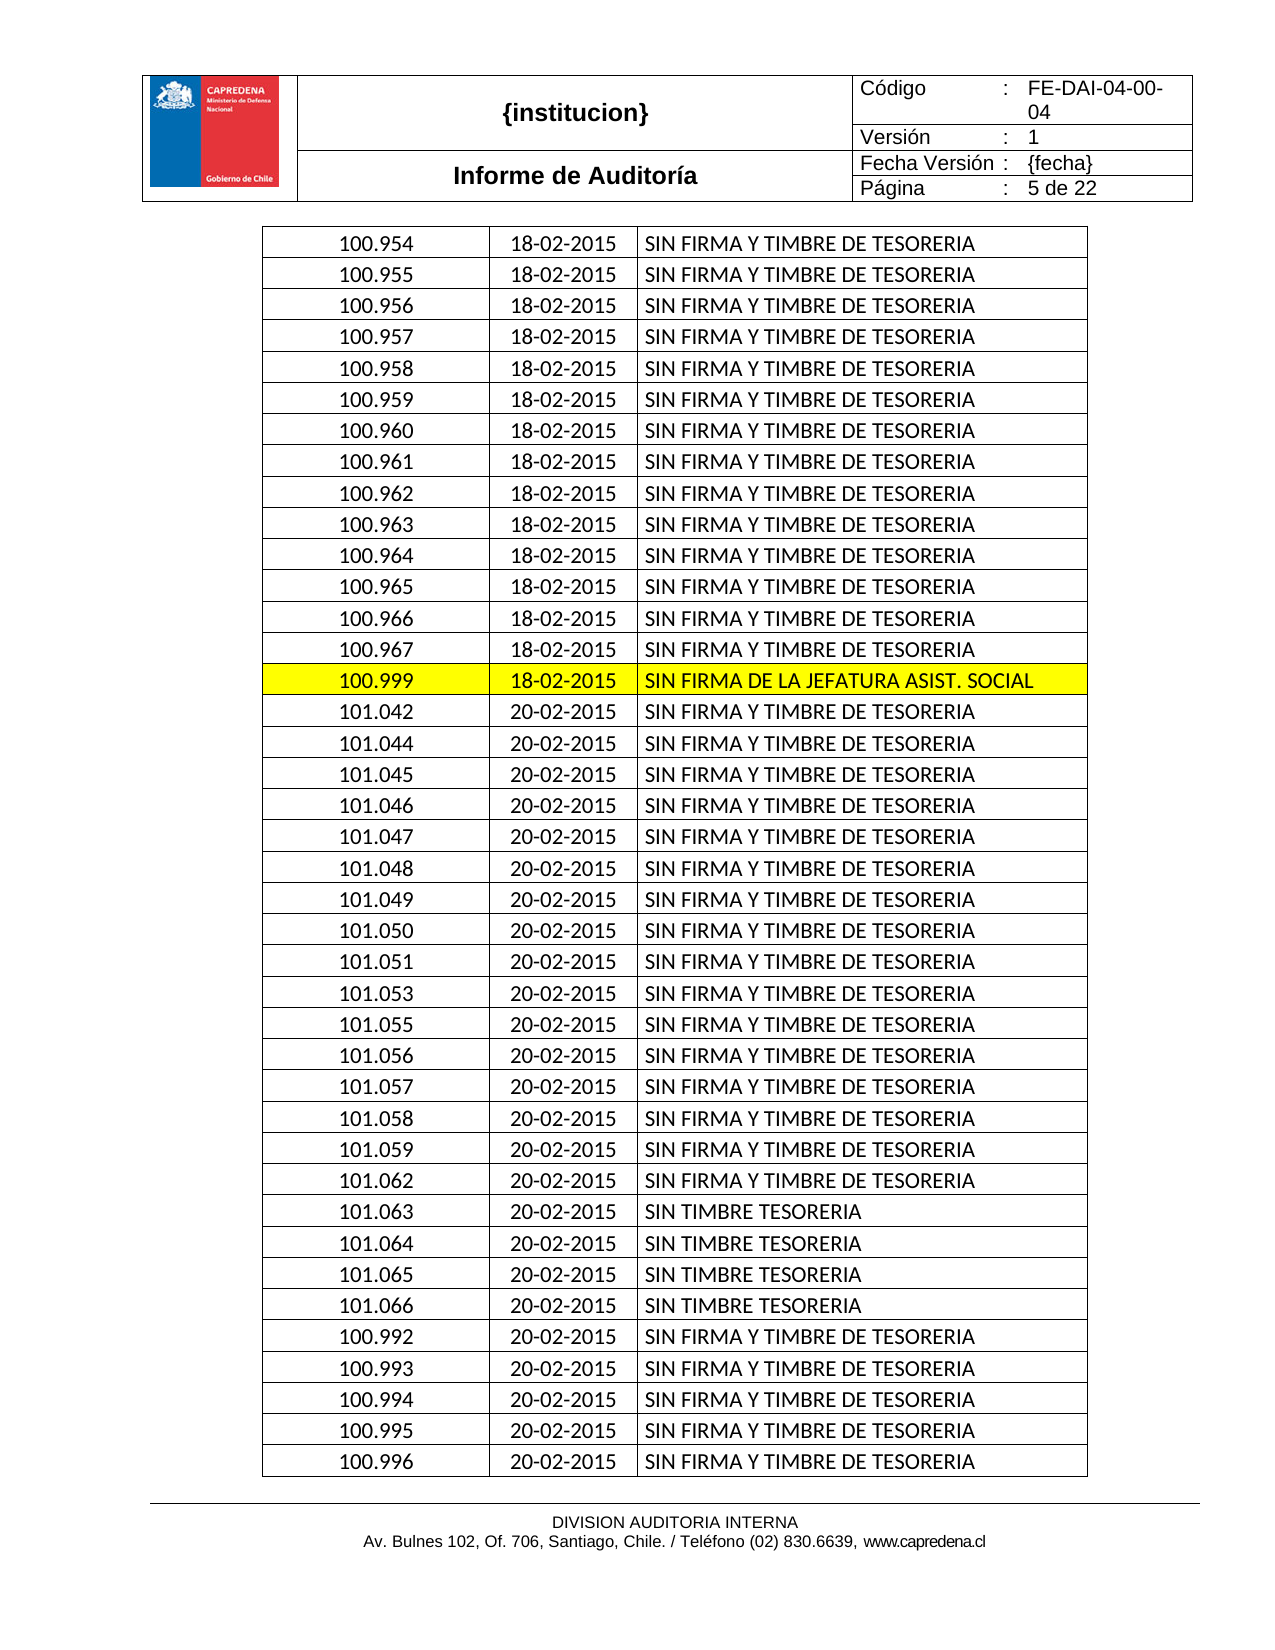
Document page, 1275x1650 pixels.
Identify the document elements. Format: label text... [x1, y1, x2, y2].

table_cell SIN FIRMA Y TIMBRE DE TESORERIA [638, 539, 1087, 569]
table_cell 18-02-2015 [490, 320, 637, 351]
table_cell SIN FIRMA Y TIMBRE DE TESORERIA [638, 914, 1087, 944]
table_cell SIN FIRMA Y TIMBRE DE TESORERIA [638, 633, 1087, 663]
table_cell 18-02-2015 [490, 570, 637, 601]
table_cell 18-02-2015 [490, 508, 637, 538]
table_cell SIN FIRMA Y TIMBRE DE TESORERIA [638, 1070, 1087, 1101]
table_cell 101.046 [263, 789, 489, 819]
table_cell 100.960 [263, 414, 489, 444]
table_cell 101.055 [263, 1008, 489, 1038]
table_cell SIN FIRMA Y TIMBRE DE TESORERIA [638, 289, 1087, 319]
table_cell 20-02-2015 [490, 1445, 637, 1476]
table_cell 20-02-2015 [490, 1070, 637, 1101]
table_cell SIN FIRMA Y TIMBRE DE TESORERIA [638, 445, 1087, 476]
table_cell 101.044 [263, 727, 489, 757]
table_cell 100.996 [263, 1445, 489, 1476]
table_cell SIN FIRMA Y TIMBRE DE TESORERIA [638, 383, 1087, 413]
table_cell SIN FIRMA Y TIMBRE DE TESORERIA [638, 695, 1087, 726]
table_cell 101.048 [263, 852, 489, 882]
table_cell 20-02-2015 [490, 1195, 637, 1226]
table_cell 101.062 [263, 1164, 489, 1194]
table_cell SIN FIRMA Y TIMBRE DE TESORERIA [638, 1039, 1087, 1069]
table_cell SIN FIRMA Y TIMBRE DE TESORERIA [638, 977, 1087, 1007]
table_cell SIN TIMBRE TESORERIA [638, 1258, 1087, 1288]
table_cell 101.045 [263, 758, 489, 788]
table_cell 20-02-2015 [490, 1164, 637, 1194]
table_cell SIN TIMBRE TESORERIA [638, 1227, 1087, 1257]
table_cell SIN FIRMA Y TIMBRE DE TESORERIA [638, 883, 1087, 913]
table_cell SIN FIRMA Y TIMBRE DE TESORERIA [638, 789, 1087, 819]
table_cell 100.958 [263, 352, 489, 382]
table_cell SIN FIRMA Y TIMBRE DE TESORERIA [638, 1008, 1087, 1038]
table_cell SIN FIRMA Y TIMBRE DE TESORERIA [638, 352, 1087, 382]
table_cell 20-02-2015 [490, 1383, 637, 1413]
table_cell SIN FIRMA Y TIMBRE DE TESORERIA [638, 414, 1087, 444]
table_cell 20-02-2015 [490, 758, 637, 788]
table_cell 18-02-2015 [490, 477, 637, 507]
table_cell 100.961 [263, 445, 489, 476]
table_cell 20-02-2015 [490, 883, 637, 913]
table_cell SIN FIRMA Y TIMBRE DE TESORERIA [638, 258, 1087, 288]
table_cell SIN FIRMA Y TIMBRE DE TESORERIA [638, 227, 1087, 257]
table_cell 100.995 [263, 1414, 489, 1444]
table_cell 101.049 [263, 883, 489, 913]
table_cell SIN FIRMA Y TIMBRE DE TESORERIA [638, 758, 1087, 788]
table_cell 101.059 [263, 1133, 489, 1163]
table_cell SIN TIMBRE TESORERIA [638, 1195, 1087, 1226]
table_cell 100.964 [263, 539, 489, 569]
table_cell SIN FIRMA Y TIMBRE DE TESORERIA [638, 727, 1087, 757]
table_cell 100.966 [263, 602, 489, 632]
table_cell 20-02-2015 [490, 789, 637, 819]
table_cell SIN FIRMA Y TIMBRE DE TESORERIA [638, 1102, 1087, 1132]
table_cell SIN FIRMA Y TIMBRE DE TESORERIA [638, 508, 1087, 538]
table_cell 100.992 [263, 1320, 489, 1351]
table_cell 20-02-2015 [490, 1414, 637, 1444]
table_cell SIN FIRMA Y TIMBRE DE TESORERIA [638, 852, 1087, 882]
table_cell 100.965 [263, 570, 489, 601]
table_cell 18-02-2015 [490, 602, 637, 632]
table_cell SIN FIRMA Y TIMBRE DE TESORERIA [638, 1133, 1087, 1163]
table_cell 100.956 [263, 289, 489, 319]
table_cell SIN TIMBRE TESORERIA [638, 1289, 1087, 1319]
table_cell 20-02-2015 [490, 1039, 637, 1069]
table_cell 18-02-2015 [490, 445, 637, 476]
table_cell 20-02-2015 [490, 1227, 637, 1257]
table_cell 100.954 [263, 227, 489, 257]
table_cell 100.962 [263, 477, 489, 507]
table_cell 100.959 [263, 383, 489, 413]
table_cell 101.058 [263, 1102, 489, 1132]
table_cell SIN FIRMA Y TIMBRE DE TESORERIA [638, 1445, 1087, 1476]
table_cell 20-02-2015 [490, 977, 637, 1007]
table_cell SIN FIRMA Y TIMBRE DE TESORERIA [638, 945, 1087, 976]
table_cell 18-02-2015 [490, 258, 637, 288]
table_cell 100.957 [263, 320, 489, 351]
table_cell SIN FIRMA Y TIMBRE DE TESORERIA [638, 1383, 1087, 1413]
table_cell 100.955 [263, 258, 489, 288]
table_cell 101.066 [263, 1289, 489, 1319]
table_cell SIN FIRMA Y TIMBRE DE TESORERIA [638, 1320, 1087, 1351]
table_cell SIN FIRMA Y TIMBRE DE TESORERIA [638, 570, 1087, 601]
table_cell SIN FIRMA Y TIMBRE DE TESORERIA [638, 602, 1087, 632]
table_cell 101.057 [263, 1070, 489, 1101]
table_cell 100.993 [263, 1352, 489, 1382]
table_cell SIN FIRMA Y TIMBRE DE TESORERIA [638, 477, 1087, 507]
table_cell 100.967 [263, 633, 489, 663]
table_cell 20-02-2015 [490, 820, 637, 851]
table_cell 101.042 [263, 695, 489, 726]
table_cell SIN FIRMA Y TIMBRE DE TESORERIA [638, 1414, 1087, 1444]
table_cell SIN FIRMA Y TIMBRE DE TESORERIA [638, 320, 1087, 351]
table_cell SIN FIRMA Y TIMBRE DE TESORERIA [638, 1352, 1087, 1382]
table_cell 20-02-2015 [490, 1102, 637, 1132]
table_cell 100.963 [263, 508, 489, 538]
table_cell 20-02-2015 [490, 945, 637, 976]
table_cell 18-02-2015 [490, 539, 637, 569]
table_cell 18-02-2015 [490, 289, 637, 319]
table_cell 18-02-2015 [490, 664, 637, 694]
table_cell 18-02-2015 [490, 633, 637, 663]
table_cell 20-02-2015 [490, 1352, 637, 1382]
table_cell 101.047 [263, 820, 489, 851]
table_cell 20-02-2015 [490, 695, 637, 726]
table_cell 20-02-2015 [490, 1133, 637, 1163]
picture [150, 76, 279, 187]
table_cell 20-02-2015 [490, 1258, 637, 1288]
table_cell 18-02-2015 [490, 352, 637, 382]
table_cell 18-02-2015 [490, 414, 637, 444]
table_cell 101.064 [263, 1227, 489, 1257]
table_cell 101.063 [263, 1195, 489, 1226]
table_cell 20-02-2015 [490, 1320, 637, 1351]
table_cell 18-02-2015 [490, 227, 637, 257]
table_cell 20-02-2015 [490, 1008, 637, 1038]
table_cell 101.050 [263, 914, 489, 944]
table_cell SIN FIRMA DE LA JEFATURA ASIST. SOCIAL [638, 664, 1087, 694]
table_cell 20-02-2015 [490, 1289, 637, 1319]
table_cell 20-02-2015 [490, 852, 637, 882]
table_cell 101.053 [263, 977, 489, 1007]
table_cell SIN FIRMA Y TIMBRE DE TESORERIA [638, 1164, 1087, 1194]
table_cell 18-02-2015 [490, 383, 637, 413]
table_cell 101.065 [263, 1258, 489, 1288]
table_cell 100.999 [263, 664, 489, 694]
table_cell 100.994 [263, 1383, 489, 1413]
table_cell 101.051 [263, 945, 489, 976]
table_cell 20-02-2015 [490, 727, 637, 757]
table_cell 20-02-2015 [490, 914, 637, 944]
table_cell 101.056 [263, 1039, 489, 1069]
table_cell SIN FIRMA Y TIMBRE DE TESORERIA [638, 820, 1087, 851]
